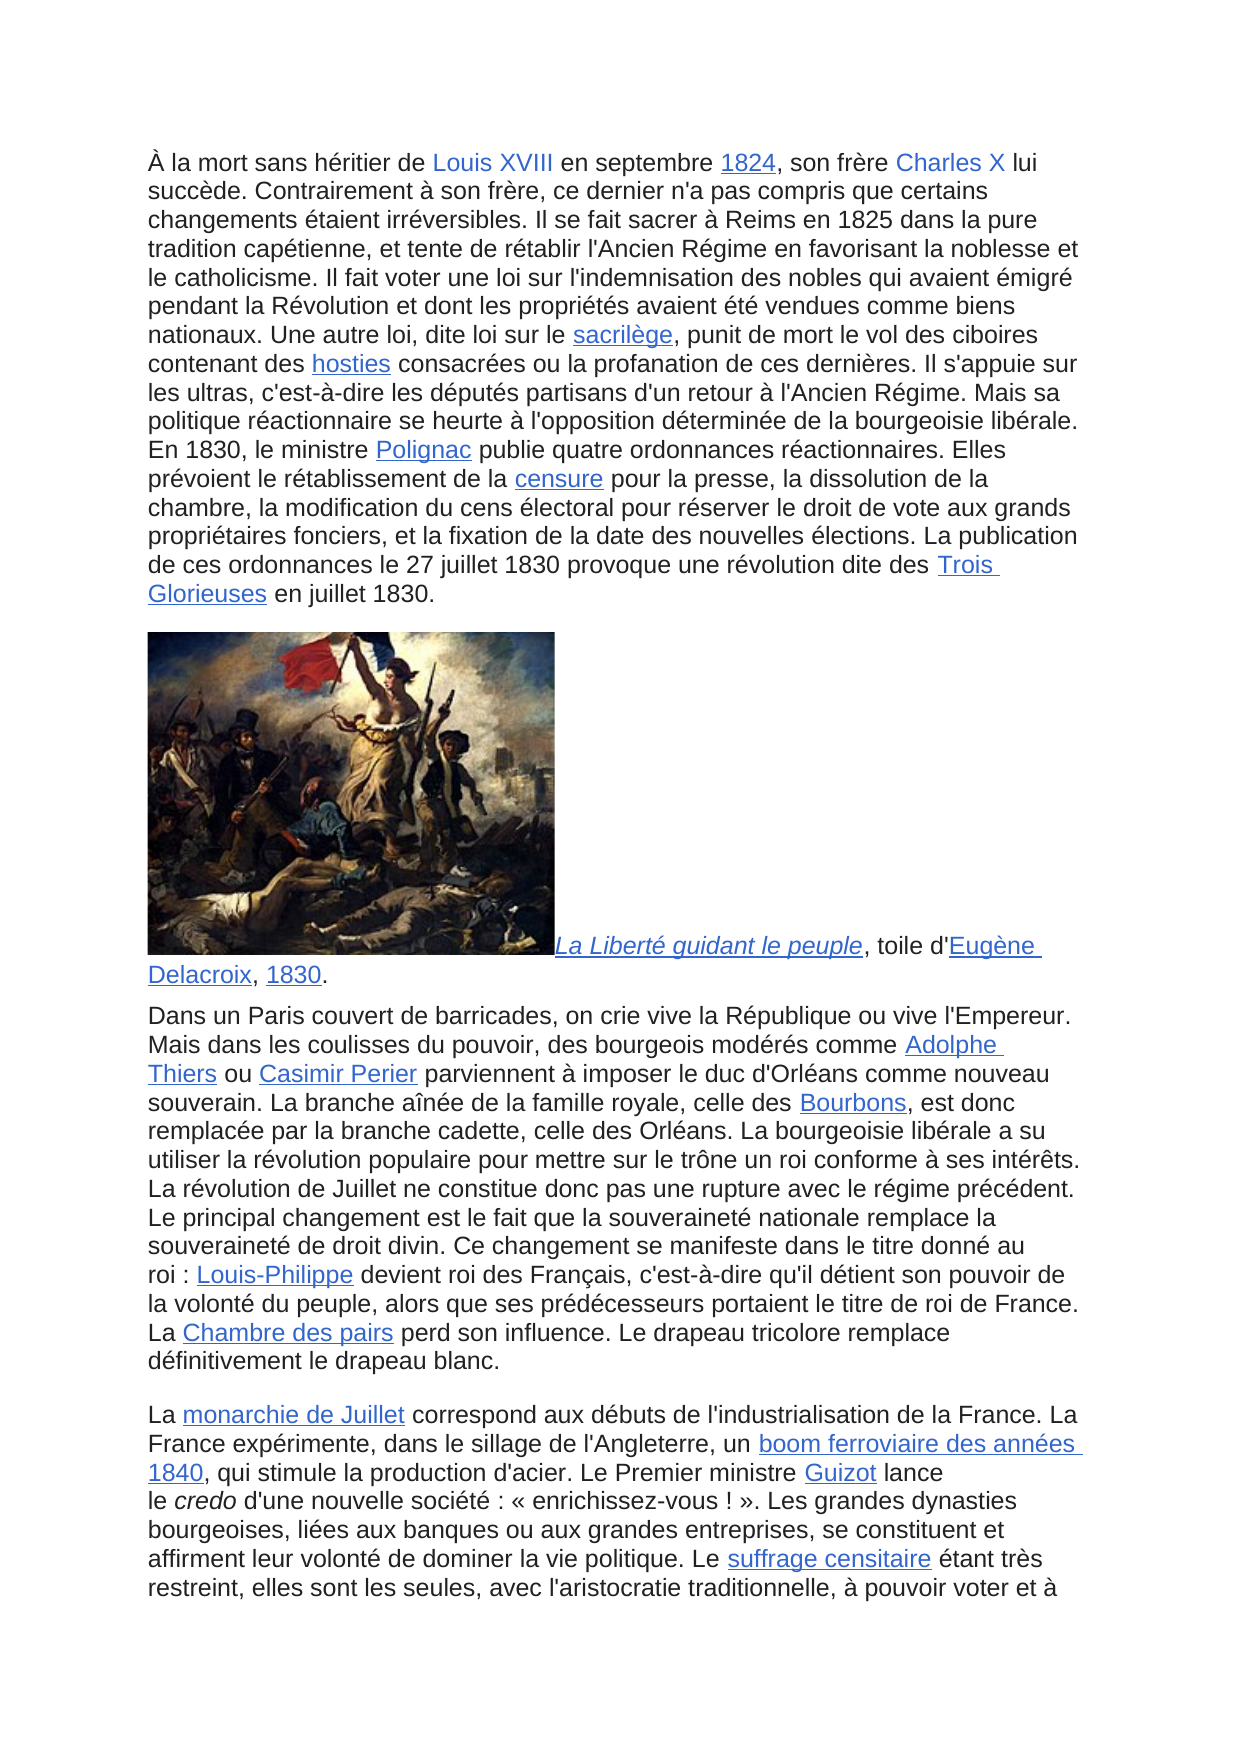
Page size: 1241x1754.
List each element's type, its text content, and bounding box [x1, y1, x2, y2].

text À la mort sans héritier de Louis XVIII en septembre 1824, son frère Charles X lui succède. Contrairement à son frère, ce dernier n'a pas compris que certains changements étaient irréversibles. Il se fait sacrer à Reims en 1825 dans la pure tradition capétienne, et tente de rétablir l'Ancien Régime en favorisant la noblesse et le catholicisme. Il fait voter une loi sur l'indemnisation des nobles qui avaient émigré pendant la Révolution et dont les propriétés avaient été vendues comme biens nationaux. Une autre loi, dite loi sur le sacrilège, punit de mort le vol des ciboires contenant des hosties consacrées ou la profanation de ces dernières. Il s'appuie sur les ultras, c'est-à-dire les députés partisans d'un retour à l'Ancien Régime. Mais sa politique réactionnaire se heurte à l'opposition déterminée de la bourgeoisie libérale. En 1830, le ministre Polignac publie quatre ordonnances réactionnaires. Elles prévoient le rétablissement de la censure pour la presse, la dissolution de la chambre, la modification du cens électoral pour réserver le droit de vote aux grands propriétaires fonciers, et la fixation de la date des nouvelles élections. La publication de ces ordonnances le 27 juillet 1830 provoque une révolution dite des Trois Glorieuses en juillet 1830. [148, 148, 1093, 608]
picture [147, 632, 555, 955]
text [148, 1400, 1093, 1601]
text Dans un Paris couvert de barricades, on crie vive la République ou vive l'Empereur. Mais dans les coulisses du pouvoir, des bourgeois modérés comme Adolphe Thiers ou Casimir Perier parviennent à imposer le duc d'Orléans comme nouveau souverain. La branche aînée de la famille royale, celle des Bourbons, est donc remplacée par la branche cadette, celle des Orléans. La bourgeoisie libérale a su utiliser la révolution populaire pour mettre sur le trône un roi conforme à ses intérêts. La révolution de Juillet ne constitue donc pas une rupture avec le régime précédent. Le principal changement est le fait que la souveraineté nationale remplace la souveraineté de droit divin. Ce changement se manifeste dans le titre donné au roi : Louis-Philippe devient roi des Français, c'est-à-dire qu'il détient son pouvoir de la volonté du peuple, alors que ses prédécesseurs portaient le titre de roi de France. La Chambre des pairs perd son influence. Le drapeau tricolore remplace définitivement le drapeau blanc. [148, 1001, 1093, 1375]
